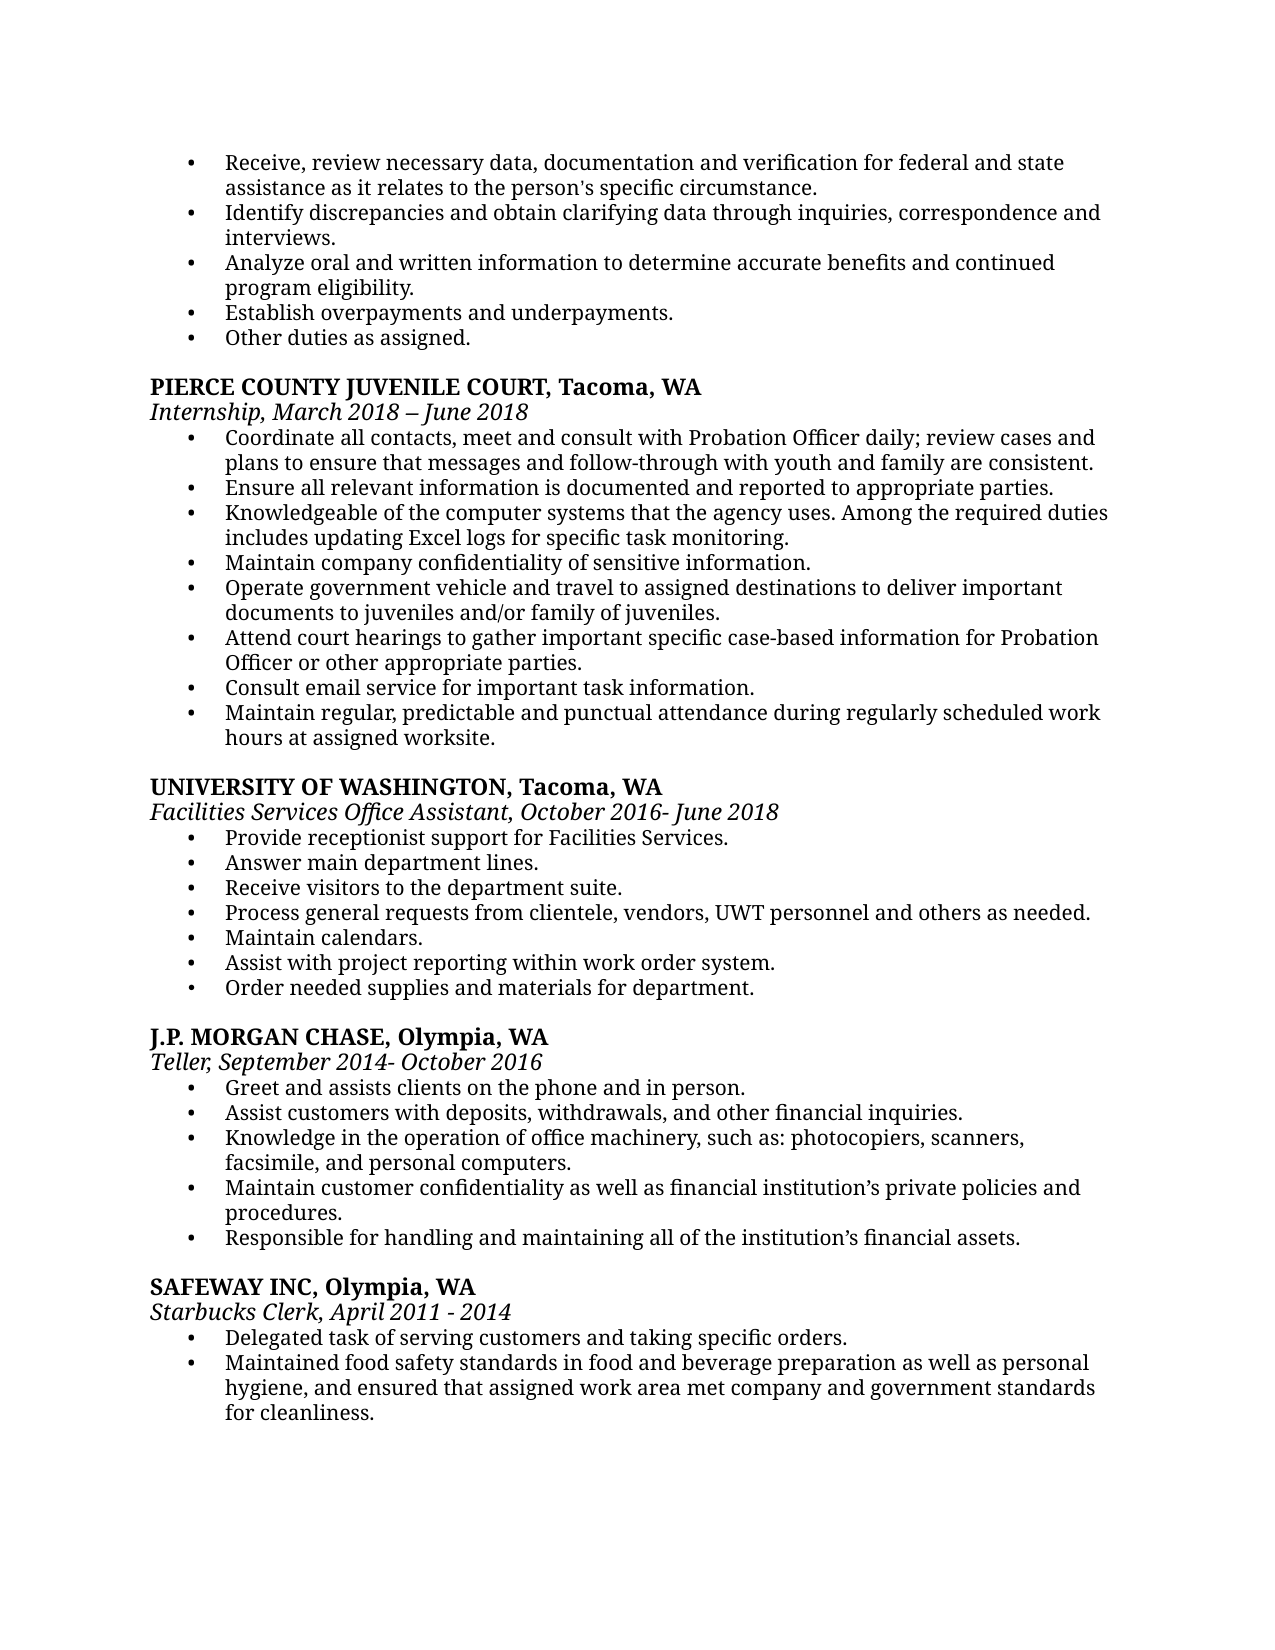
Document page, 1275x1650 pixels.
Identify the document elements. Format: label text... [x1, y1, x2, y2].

list Maintain customer confidentiality as well as financial institution’s private policies and procedures. [187, 1175, 1125, 1225]
list Assist customers with deposits, withdrawals, and other financial inquiries. [187, 1100, 1125, 1125]
text Facilities Services Office Assistant, October 2016- June 2018 [150, 800, 1125, 825]
text J.P. Morgan Chase, Olympia, WA [150, 1025, 1125, 1050]
list Receive, review necessary data, documentation and verification for federal and state assistance as it relates to the person’s specific circumstance. [187, 150, 1125, 200]
list Delegated task of serving customers and taking specific orders. [187, 1325, 1125, 1350]
list Answer main department lines. [187, 850, 1125, 875]
list Maintained food safety standards in food and beverage preparation as well as personal hygiene, and ensured that assigned work area met company and government standards for cleanliness. [187, 1350, 1125, 1425]
list Other duties as assigned. [187, 325, 1125, 350]
list Maintain regular, predictable and punctual attendance during regularly scheduled work hours at assigned worksite. [187, 700, 1125, 750]
list Provide receptionist support for Facilities Services. [187, 825, 1125, 850]
list Operate government vehicle and travel to assigned destinations to deliver important documents to juveniles and/or family of juveniles. [187, 575, 1125, 625]
list Ensure all relevant information is documented and reported to appropriate parties. [187, 475, 1125, 500]
list Consult email service for important task information. [187, 675, 1125, 700]
list Attend court hearings to gather important specific case-based information for Probation Officer or other appropriate parties. [187, 625, 1125, 675]
list Order needed supplies and materials for department. [187, 975, 1125, 1000]
list Establish overpayments and underpayments. [187, 300, 1125, 325]
list Identify discrepancies and obtain clarifying data through inquiries, correspondence and interviews. [187, 200, 1125, 250]
text Teller, September 2014- October 2016 [150, 1050, 1125, 1075]
list Responsible for handling and maintaining all of the institution’s financial assets. [187, 1225, 1125, 1250]
list Maintain company confidentiality of sensitive information. [187, 550, 1125, 575]
list Knowledge in the operation of office machinery, such as: photocopiers, scanners, facsimile, and personal computers. [187, 1125, 1125, 1175]
list Assist with project reporting within work order system. [187, 950, 1125, 975]
list Receive visitors to the department suite. [187, 875, 1125, 900]
list Maintain calendars. [187, 925, 1125, 950]
list Knowledgeable of the computer systems that the agency uses. Among the required duties includes updating Excel logs for specific task monitoring. [187, 500, 1125, 550]
list Coordinate all contacts, meet and consult with Probation Officer daily; review cases and plans to ensure that messages and follow-through with youth and family are consistent. [187, 425, 1125, 475]
list Process general requests from clientele, vendors, UWT personnel and others as needed. [187, 900, 1125, 925]
text Safeway inc, Olympia, WA [150, 1275, 1125, 1300]
text pierce county juvenile court, Tacoma, WA [150, 375, 1125, 400]
text University of Washington, Tacoma, WA [150, 775, 1125, 800]
text Starbucks Clerk, April 2011 - 2014 [150, 1300, 1125, 1325]
list Analyze oral and written information to determine accurate benefits and continued program eligibility. [187, 250, 1125, 300]
text Internship, March 2018 – June 2018 [150, 400, 1125, 425]
list Greet and assists clients on the phone and in person. [187, 1075, 1125, 1100]
